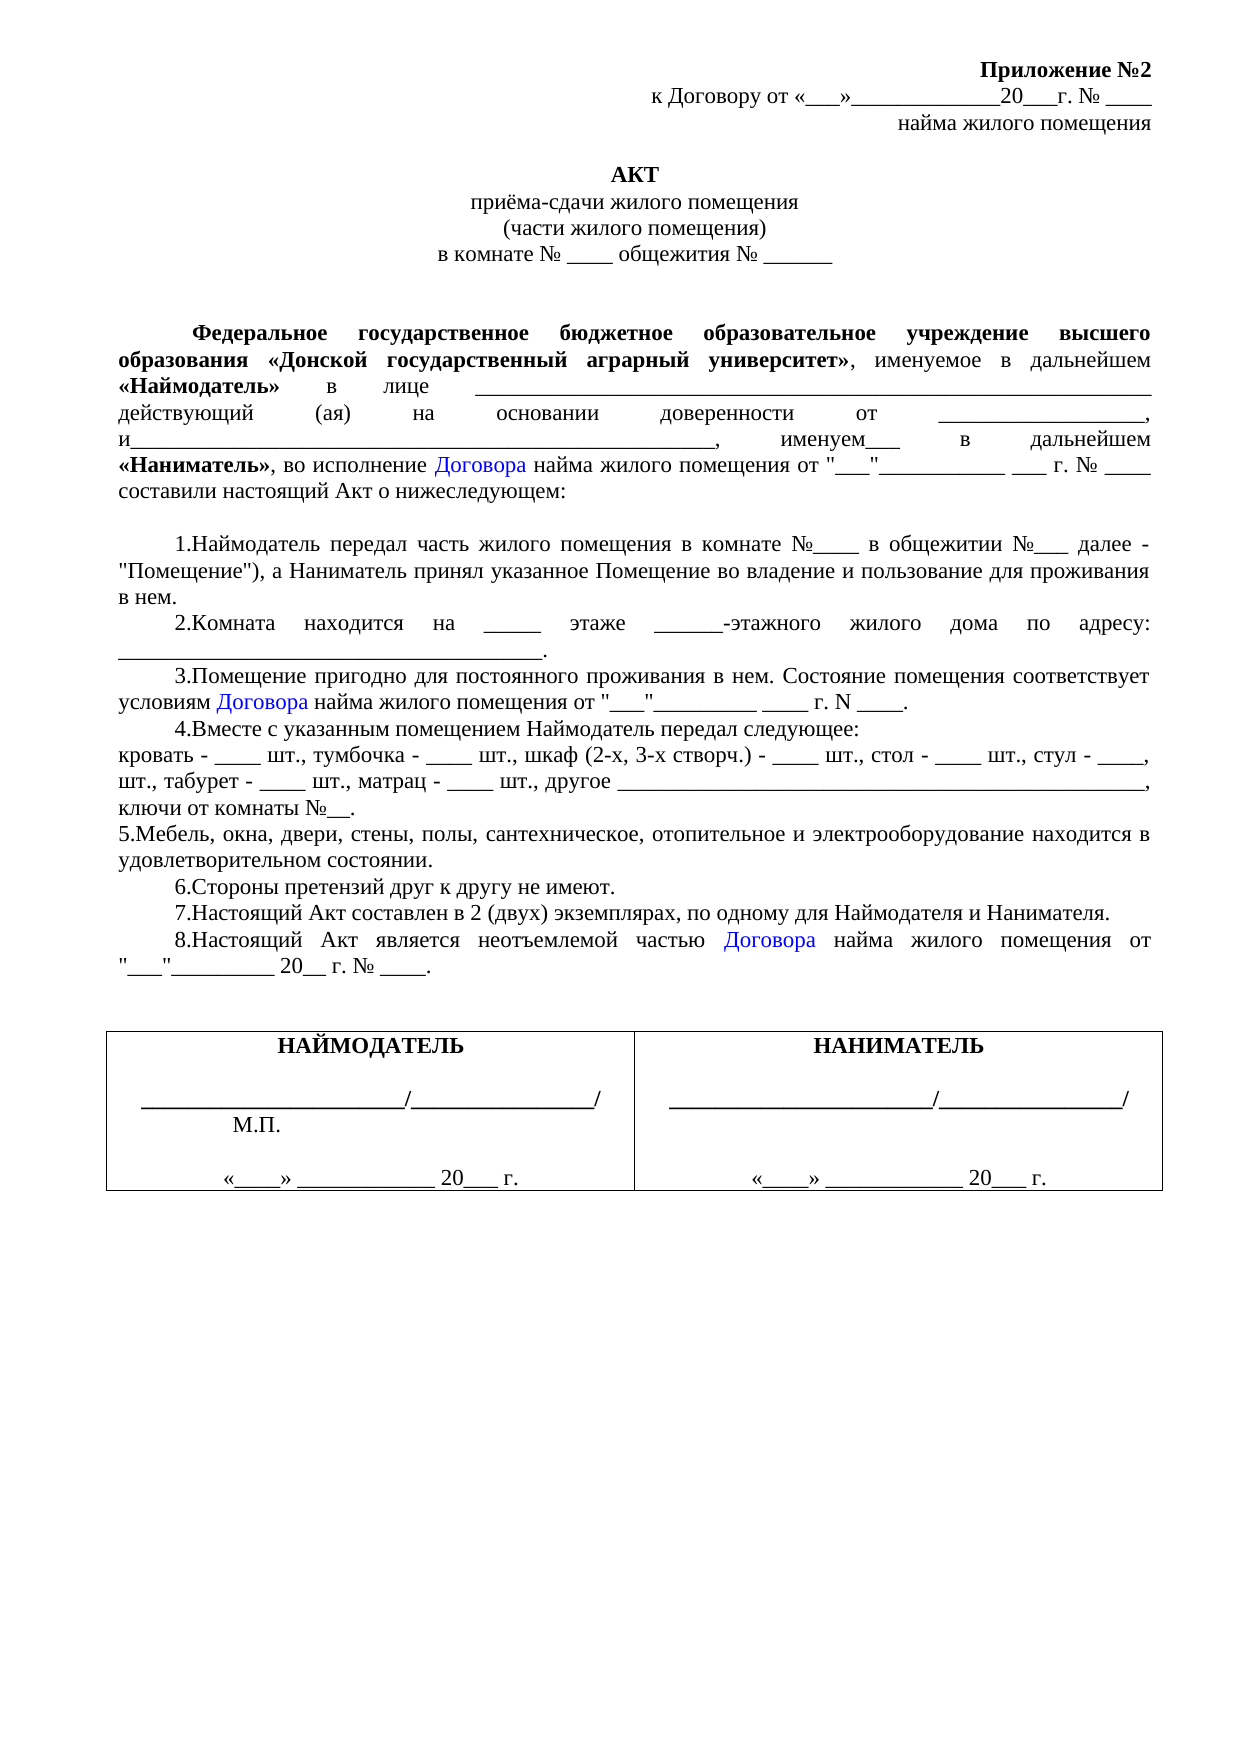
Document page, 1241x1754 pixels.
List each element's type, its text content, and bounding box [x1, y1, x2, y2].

table_header НАНИМАТЕЛЬ _______________________/________________/ «____» ____________ 20___ г. [635, 1032, 1162, 1190]
list (части жилого помещения) [118, 214, 1152, 240]
text 6.Стороны претензий друг к другу не имеют. [118, 873, 1152, 899]
list приёма-сдачи жилого помещения [118, 188, 1152, 214]
table_header НАЙМОДАТЕЛЬ _______________________/________________/ М.П. «____» ____________ 20___ г. [107, 1032, 634, 1190]
text 2.Комната находится на _____ этаже ______-этажного жилого дома по адресу: _____________________________________. [118, 609, 1152, 662]
list АКТ [118, 161, 1152, 188]
list найма жилого помещения [118, 109, 1152, 135]
text 1.Наймодатель передал часть жилого помещения в комнате №____ в общежитии №___ далее - "Помещение"), а Наниматель принял указанное Помещение во владение и пользование для проживания в нем. [118, 530, 1152, 609]
text 4.Вместе с указанным помещением Наймодатель передал следующее: [118, 715, 1152, 741]
text Федеральное государственное бюджетное образовательное учреждение высшего образования «Донской государственный аграрный университет», именуемое в дальнейшем «Наймодатель» в лице ___________________________________________________________ действующий (ая) на основании доверенности от __________________, и___________________________________________________, именуем___ в дальнейшем «Наниматель», во исполнение Договора найма жилого помещения от "___"___________ ___ г. № ____ составили настоящий Акт о нижеследующем: [118, 319, 1152, 504]
list 5.Мебель, окна, двери, стены, полы, сантехническое, отопительное и электрооборудование находится в удовлетворительном состоянии. [118, 820, 1152, 873]
text 3.Помещение пригодно для постоянного проживания в нем. Состояние помещения соответствует условиям Договора найма жилого помещения от "___"_________ ____ г. N ____. [118, 662, 1152, 715]
text 8.Настоящий Акт является неотъемлемой частью Договора найма жилого помещения от "___"_________ 20__ г. № ____. [118, 926, 1152, 978]
list в комнате № ____ общежития № ______ [118, 240, 1152, 267]
text 7.Настоящий Акт составлен в 2 (двух) экземплярах, по одному для Наймодателя и Нанимателя. [118, 899, 1152, 926]
list кровать - ____ шт., тумбочка - ____ шт., шкаф (2-х, 3-х створч.) - ____ шт., стол - ____ шт., стул - ____, шт., табурет - ____ шт., матрац - ____ шт., другое ______________________________________________, ключи от комнаты №__. [118, 741, 1152, 820]
list Приложение №2 [118, 56, 1152, 82]
list к Договору от «___»_____________20___г. № ____ [118, 82, 1152, 109]
